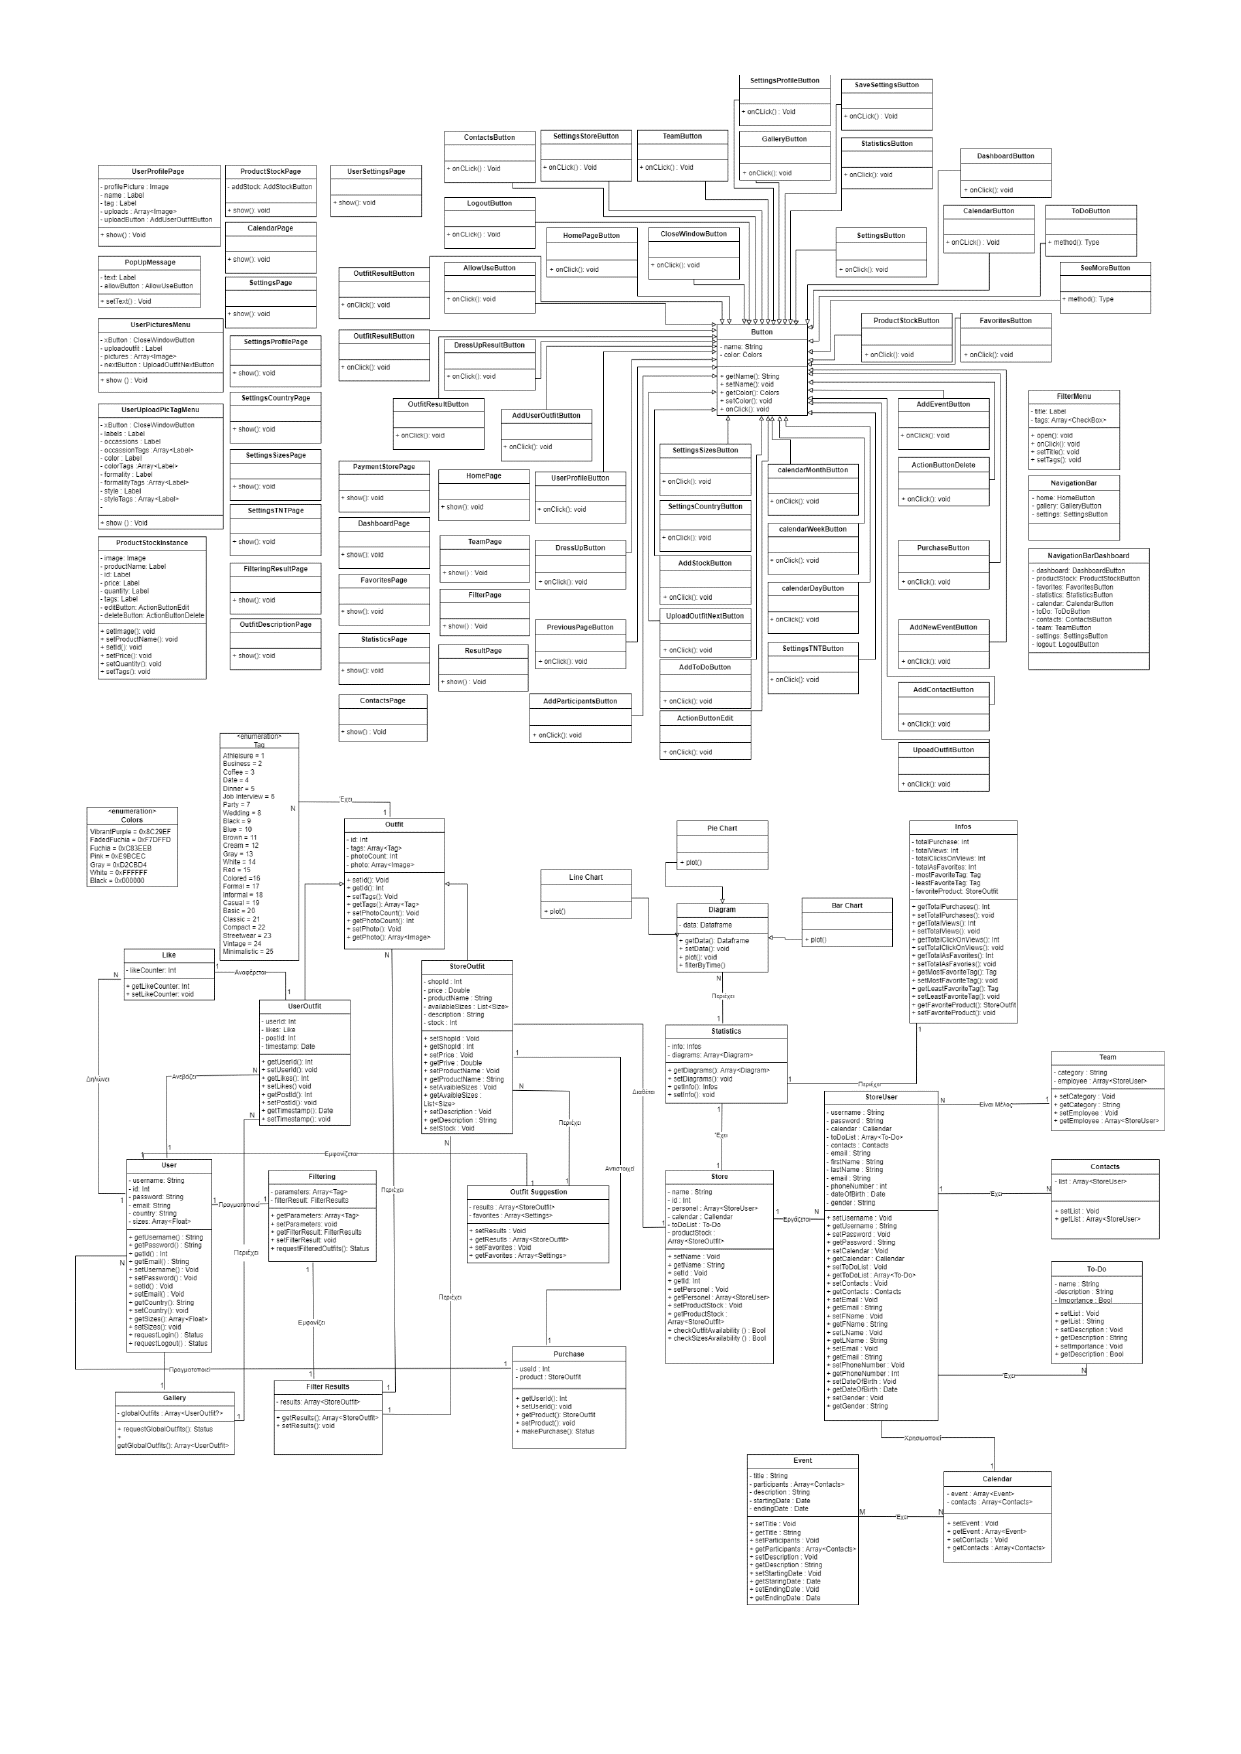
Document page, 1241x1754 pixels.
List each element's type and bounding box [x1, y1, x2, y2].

picture [75, 75, 1165, 1605]
